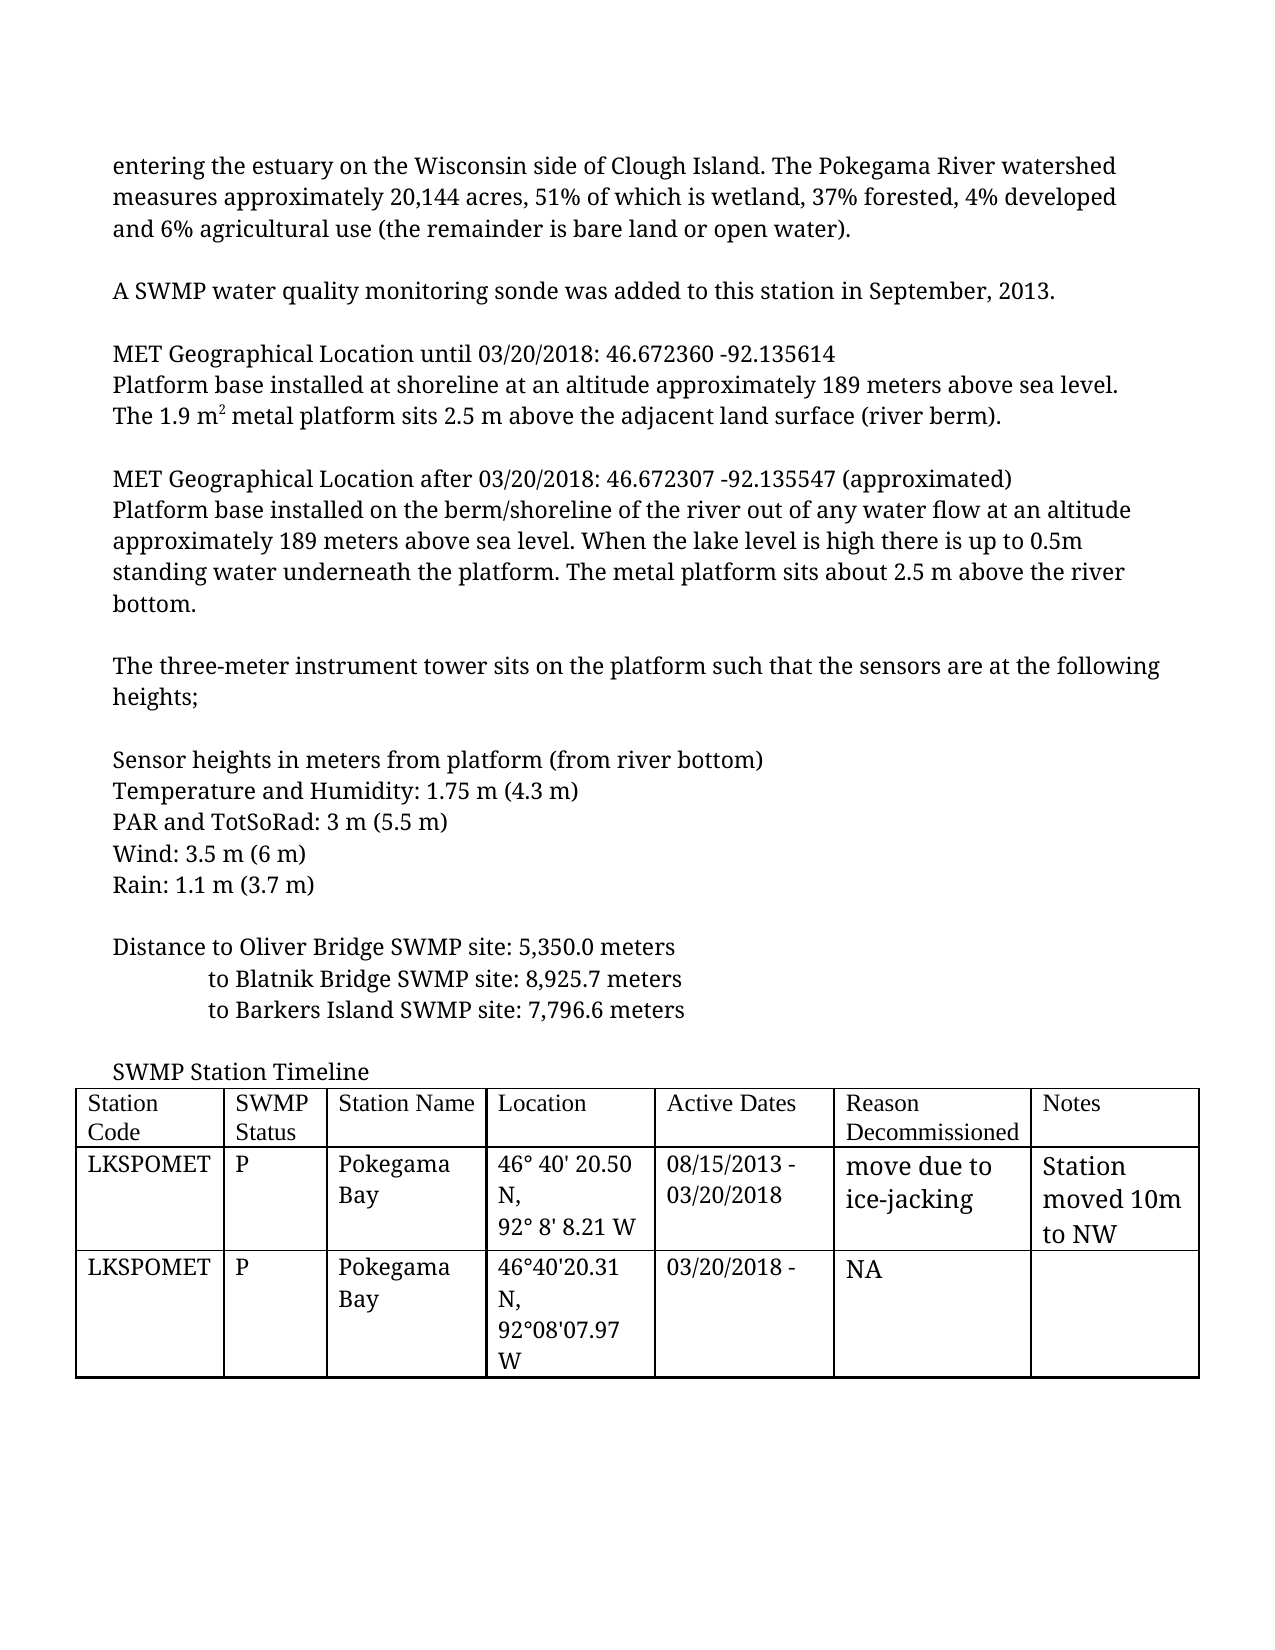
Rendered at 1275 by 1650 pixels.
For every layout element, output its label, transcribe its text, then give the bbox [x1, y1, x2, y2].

text Rain: 1.1 m (3.7 m) [112, 869, 1162, 900]
table_cell P [225, 1148, 326, 1250]
text The three-meter instrument tower sits on the platform such that the sensors are at the following heights; [112, 650, 1162, 712]
table_header Location [488, 1089, 654, 1146]
table_header Station Code [77, 1089, 223, 1146]
table_cell NA [835, 1251, 1030, 1376]
text SWMP Station Timeline [112, 1056, 1162, 1087]
table_cell P [225, 1251, 326, 1376]
table_header SWMP Status [225, 1089, 326, 1146]
text Temperature and Humidity: 1.75 m (4.3 m) [112, 775, 1162, 806]
table_cell 08/15/2013 -03/20/2018 [656, 1148, 833, 1250]
table_cell 46° 40' 20.50 N, 92° 8' 8.21 W [488, 1148, 654, 1250]
text Distance to Oliver Bridge SWMP site: 5,350.0 meters [112, 931, 1162, 962]
table_header Active Dates [656, 1089, 833, 1146]
text PAR and TotSoRad: 3 m (5.5 m) [112, 806, 1162, 837]
table_cell LKSPOMET [77, 1148, 223, 1250]
table_cell [1032, 1251, 1198, 1376]
text Wind: 3.5 m (6 m) [112, 837, 1162, 869]
table_cell 03/20/2018 - [656, 1251, 833, 1376]
text MET Geographical Location after 03/20/2018: 46.672307 -92.135547 (approximated) [112, 462, 1162, 494]
table_cell move due to ice-jacking [835, 1148, 1030, 1250]
table_header Notes [1032, 1089, 1198, 1146]
text A SWMP water quality monitoring sonde was added to this station in September, 2013. [112, 275, 1162, 306]
text to Blatnik Bridge SWMP site: 8,925.7 meters [112, 962, 1162, 994]
text Sensor heights in meters from platform (from river bottom) [112, 744, 1162, 775]
table_cell 46°40'20.31 N, 92°08'07.97W [488, 1251, 654, 1376]
text to Barkers Island SWMP site: 7,796.6 meters [112, 994, 1162, 1025]
text Platform base installed at shoreline at an altitude approximately 189 meters above sea level. The 1.9 m2 metal platform sits 2.5 m above the adjacent land surface (river berm). [112, 369, 1162, 431]
table_header Station Name [328, 1089, 485, 1146]
text MET Geographical Location until 03/20/2018: 46.672360 -92.135614 [112, 337, 1162, 369]
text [112, 150, 1162, 244]
table_cell Station moved 10m to NW [1032, 1148, 1198, 1250]
text Platform base installed on the berm/shoreline of the river out of any water flow at an altitude approximately 189 meters above sea level. When the lake level is high there is up to 0.5m standing water underneath the platform. The metal platform sits about 2.5 m above the river bottom. [112, 494, 1162, 619]
table_cell LKSPOMET [77, 1251, 223, 1376]
table_cell Pokegama Bay [328, 1251, 485, 1376]
table_header Reason Decommissioned [835, 1089, 1030, 1146]
table_cell Pokegama Bay [328, 1148, 485, 1250]
